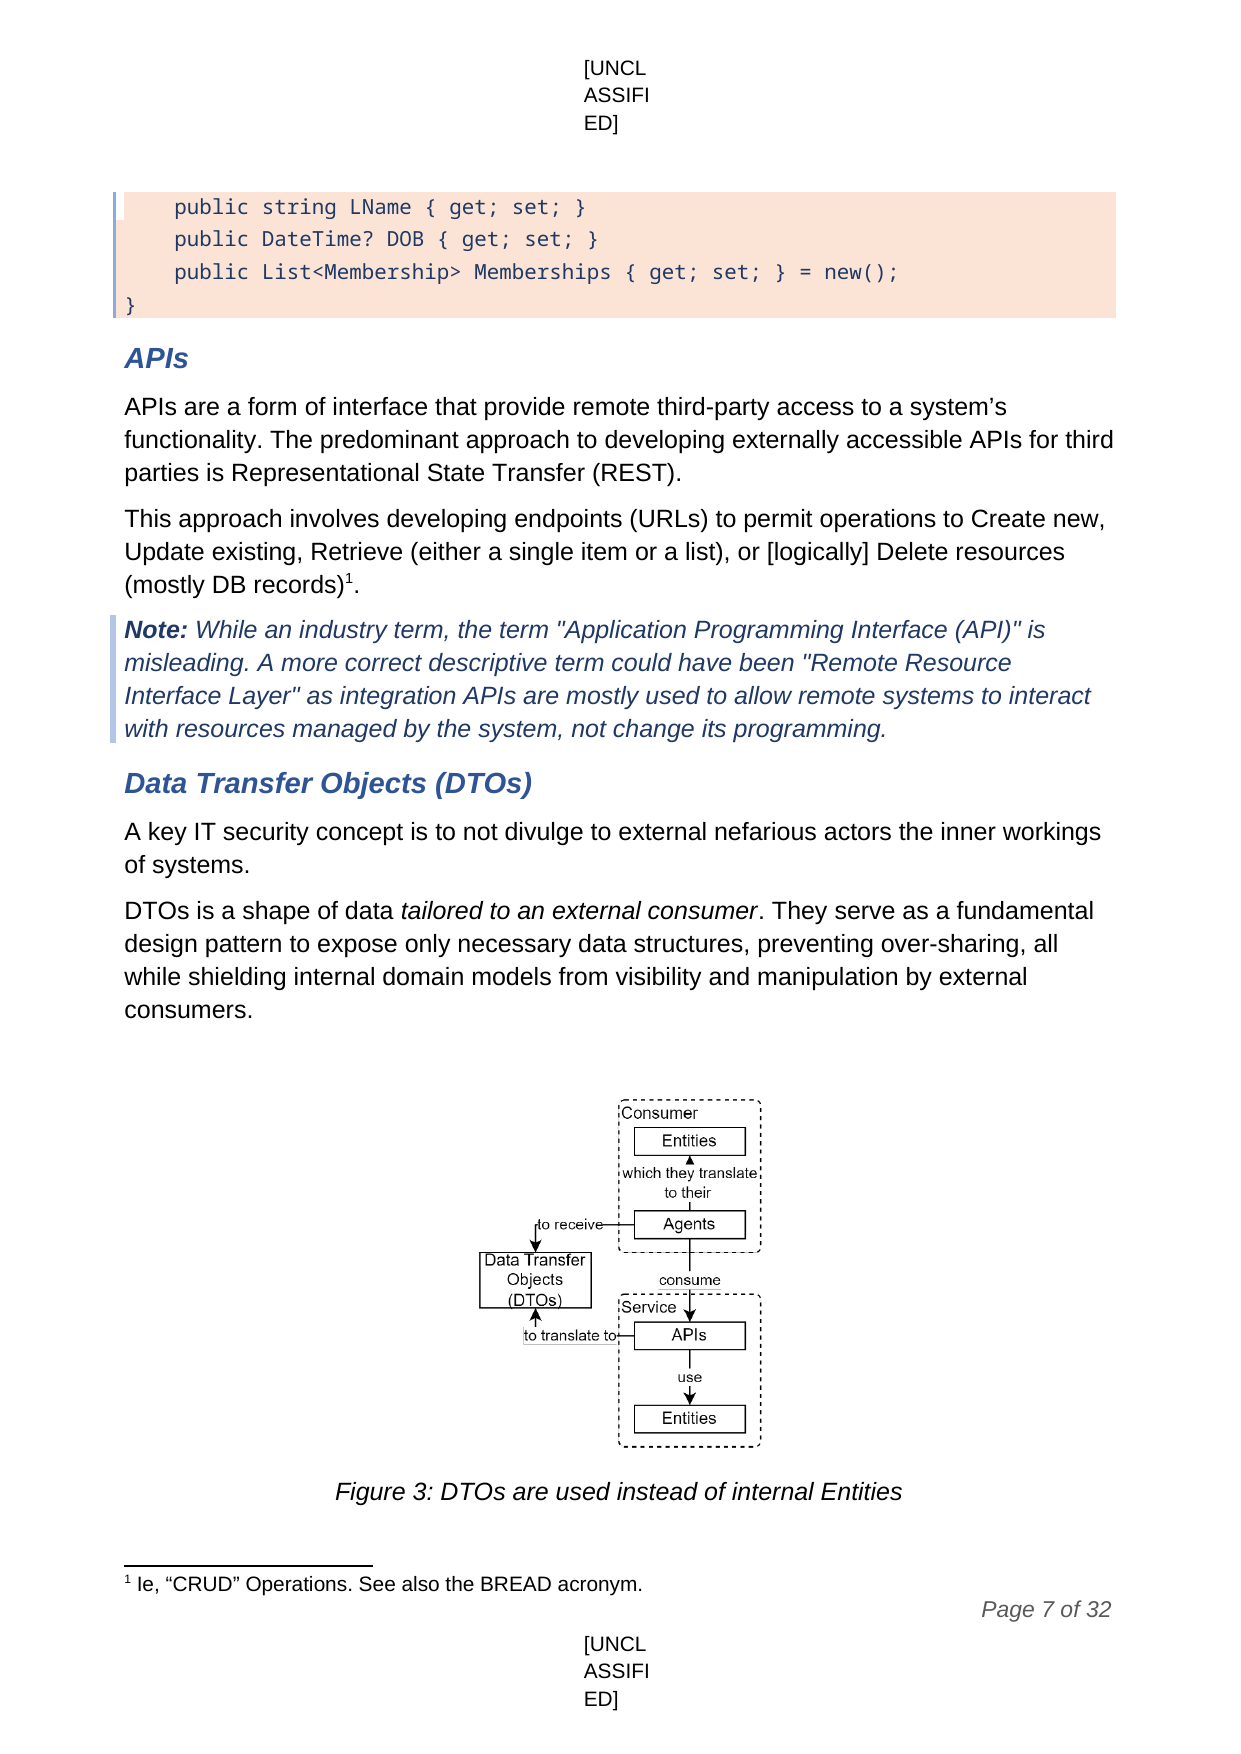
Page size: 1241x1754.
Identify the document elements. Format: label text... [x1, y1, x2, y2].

text public DateTime? DOB { get; set; } [116, 224, 1116, 253]
text APIs are a form of interface that provide remote third-party access to a system’s functionality. The predominant approach to developing externally accessible APIs for third parties is Representational State Transfer (REST). [124, 392, 1116, 487]
subtitle APIs [124, 341, 1116, 375]
text A key IT security concept is to not divulge to external nefarious actors the inner workings of systems. [124, 817, 1116, 879]
text public List<Membership> Memberships { get; set; } = new(); [116, 257, 1116, 286]
picture [466, 1085, 775, 1461]
subtitle Data Transfer Objects (DTOs) [124, 766, 1116, 800]
text Note: While an industry term, the term "Application Programming Interface (API)" is misleading. A more correct descriptive term could have been "Remote Resource Interface Layer" as integration APIs are mostly used to allow remote systems to interact with resources managed by the system, not change its programming. [116, 615, 1116, 743]
text DTOs is a shape of data tailored to an external consumer. They serve as a fundamental design pattern to expose only necessary data structures, preventing over-sharing, all while shielding internal domain models from visibility and manipulation by external consumers. [124, 896, 1116, 1023]
text This approach involves developing endpoints (URLs) to permit operations to Create new, Update existing, Retrieve (either a single item or a list), or [logically] Delete resources (mostly DB records). [124, 504, 1116, 598]
text Figure 3: DTOs are used instead of internal Entities [124, 1477, 1116, 1506]
text } [116, 290, 1116, 318]
text public string LName { get; set; } [124, 192, 1116, 220]
